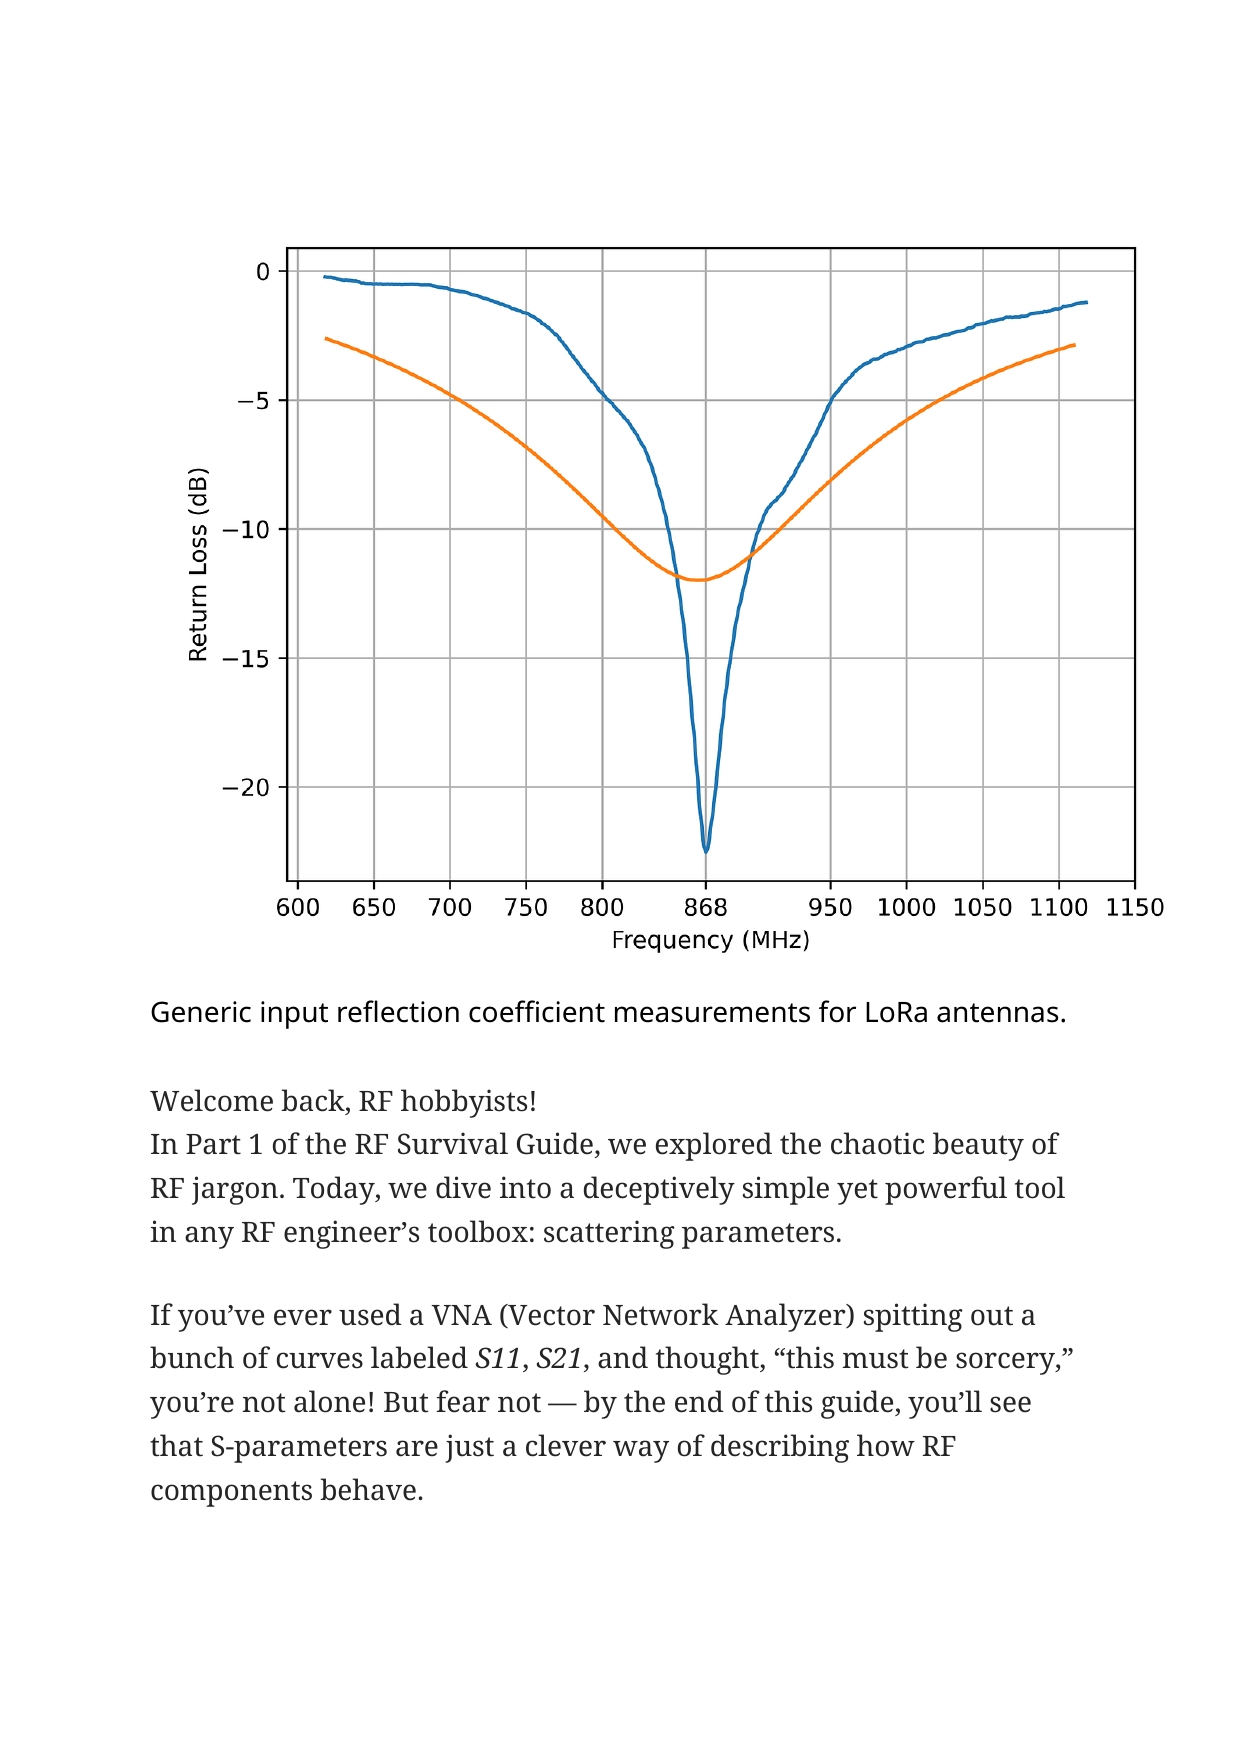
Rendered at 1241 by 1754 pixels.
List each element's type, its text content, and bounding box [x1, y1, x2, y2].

text If you’ve ever used a VNA (Vector Network Analyzer) spitting out a bunch of curves labeled S11, S21, and thought, “this must be sorcery,” you’re not alone! But fear not — by the end of this guide, you’ll see that S-parameters are just a clever way of describing how RF components behave. [150, 1289, 1090, 1508]
picture [150, 150, 1241, 971]
text Welcome back, RF hobbyists! In Part 1 of the RF Survival Guide, we explored the chaotic beauty of RF jargon. Today, we dive into a deceptively simple yet powerful tool in any RF engineer’s toolbox: scattering parameters. [150, 1075, 1090, 1250]
text Generic input reflection coefficient measurements for LoRa antennas. [150, 992, 1090, 1031]
